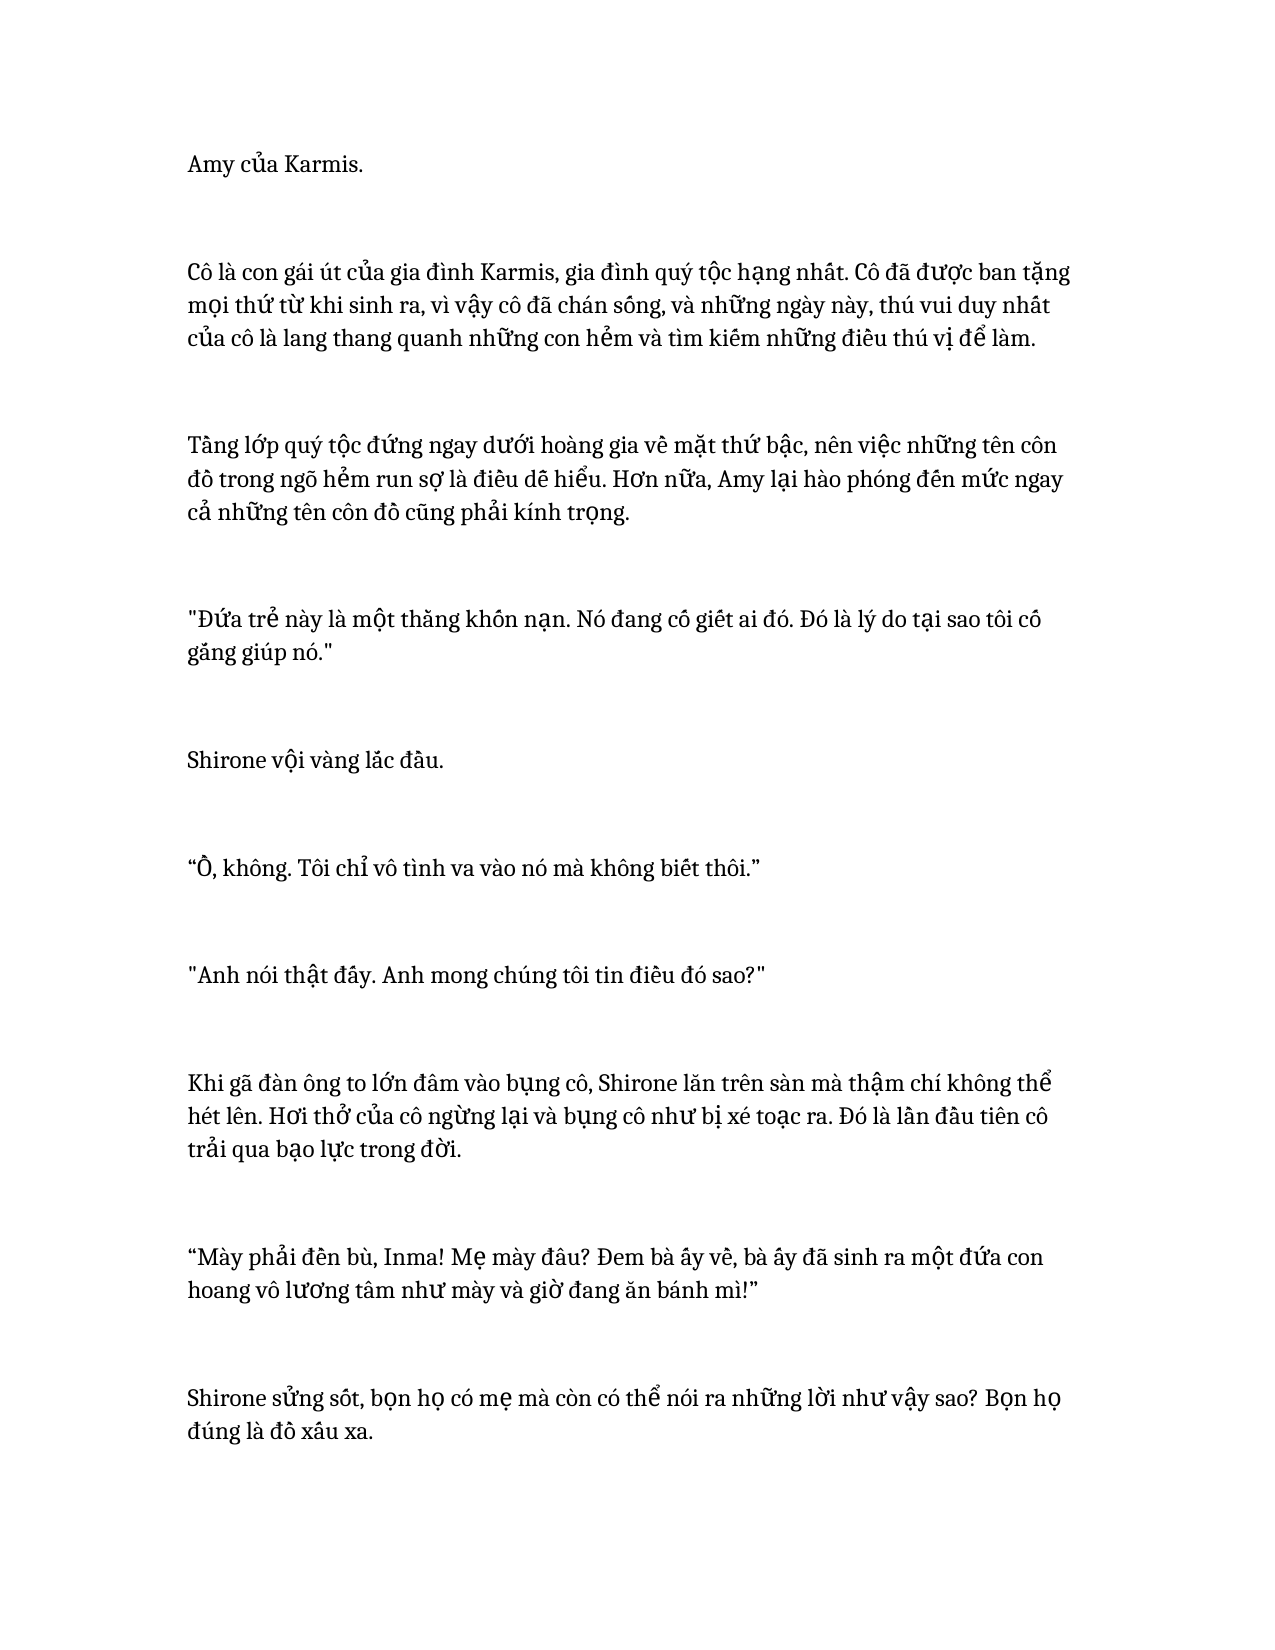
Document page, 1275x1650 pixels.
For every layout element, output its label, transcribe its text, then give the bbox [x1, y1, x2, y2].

text Shirone vội vàng lắc đầu. [187, 746, 1087, 775]
text Tầng lớp quý tộc đứng ngay dưới hoàng gia về mặt thứ bậc, nên việc những tên côn đồ trong ngõ hẻm run sợ là điều dễ hiểu. Hơn nữa, Amy lại hào phóng đến mức ngay cả những tên côn đồ cũng phải kính trọng. [187, 431, 1087, 526]
text "Đứa trẻ này là một thằng khốn nạn. Nó đang cố giết ai đó. Đó là lý do tại sao tôi cố gắng giúp nó." [187, 605, 1087, 667]
text Khi gã đàn ông to lớn đâm vào bụng cô, Shirone lăn trên sàn mà thậm chí không thể hét lên. Hơi thở của cô ngừng lại và bụng cô như bị xé toạc ra. Đó là lần đầu tiên cô trải qua bạo lực trong đời. [187, 1069, 1087, 1164]
text Shirone sửng sốt, bọn họ có mẹ mà còn có thể nói ra những lời như vậy sao? Bọn họ đúng là đồ xấu xa. [187, 1383, 1087, 1445]
text Amy của Karmis. [187, 150, 1087, 179]
text “Mày phải đền bù, Inma! Mẹ mày đâu? Đem bà ấy về, bà ấy đã sinh ra một đứa con hoang vô lương tâm như mày và giờ đang ăn bánh mì!” [187, 1243, 1087, 1304]
text “Ồ, không. Tôi chỉ vô tình va vào nó mà không biết thôi.” [187, 854, 1087, 882]
text "Anh nói thật đấy. Anh mong chúng tôi tin điều đó sao?" [187, 961, 1087, 990]
text Cô là con gái út của gia đình Karmis, gia đình quý tộc hạng nhất. Cô đã được ban tặng mọi thứ từ khi sinh ra, vì vậy cô đã chán sống, và những ngày này, thú vui duy nhất của cô là lang thang quanh những con hẻm và tìm kiếm những điều thú vị để làm. [187, 258, 1087, 352]
